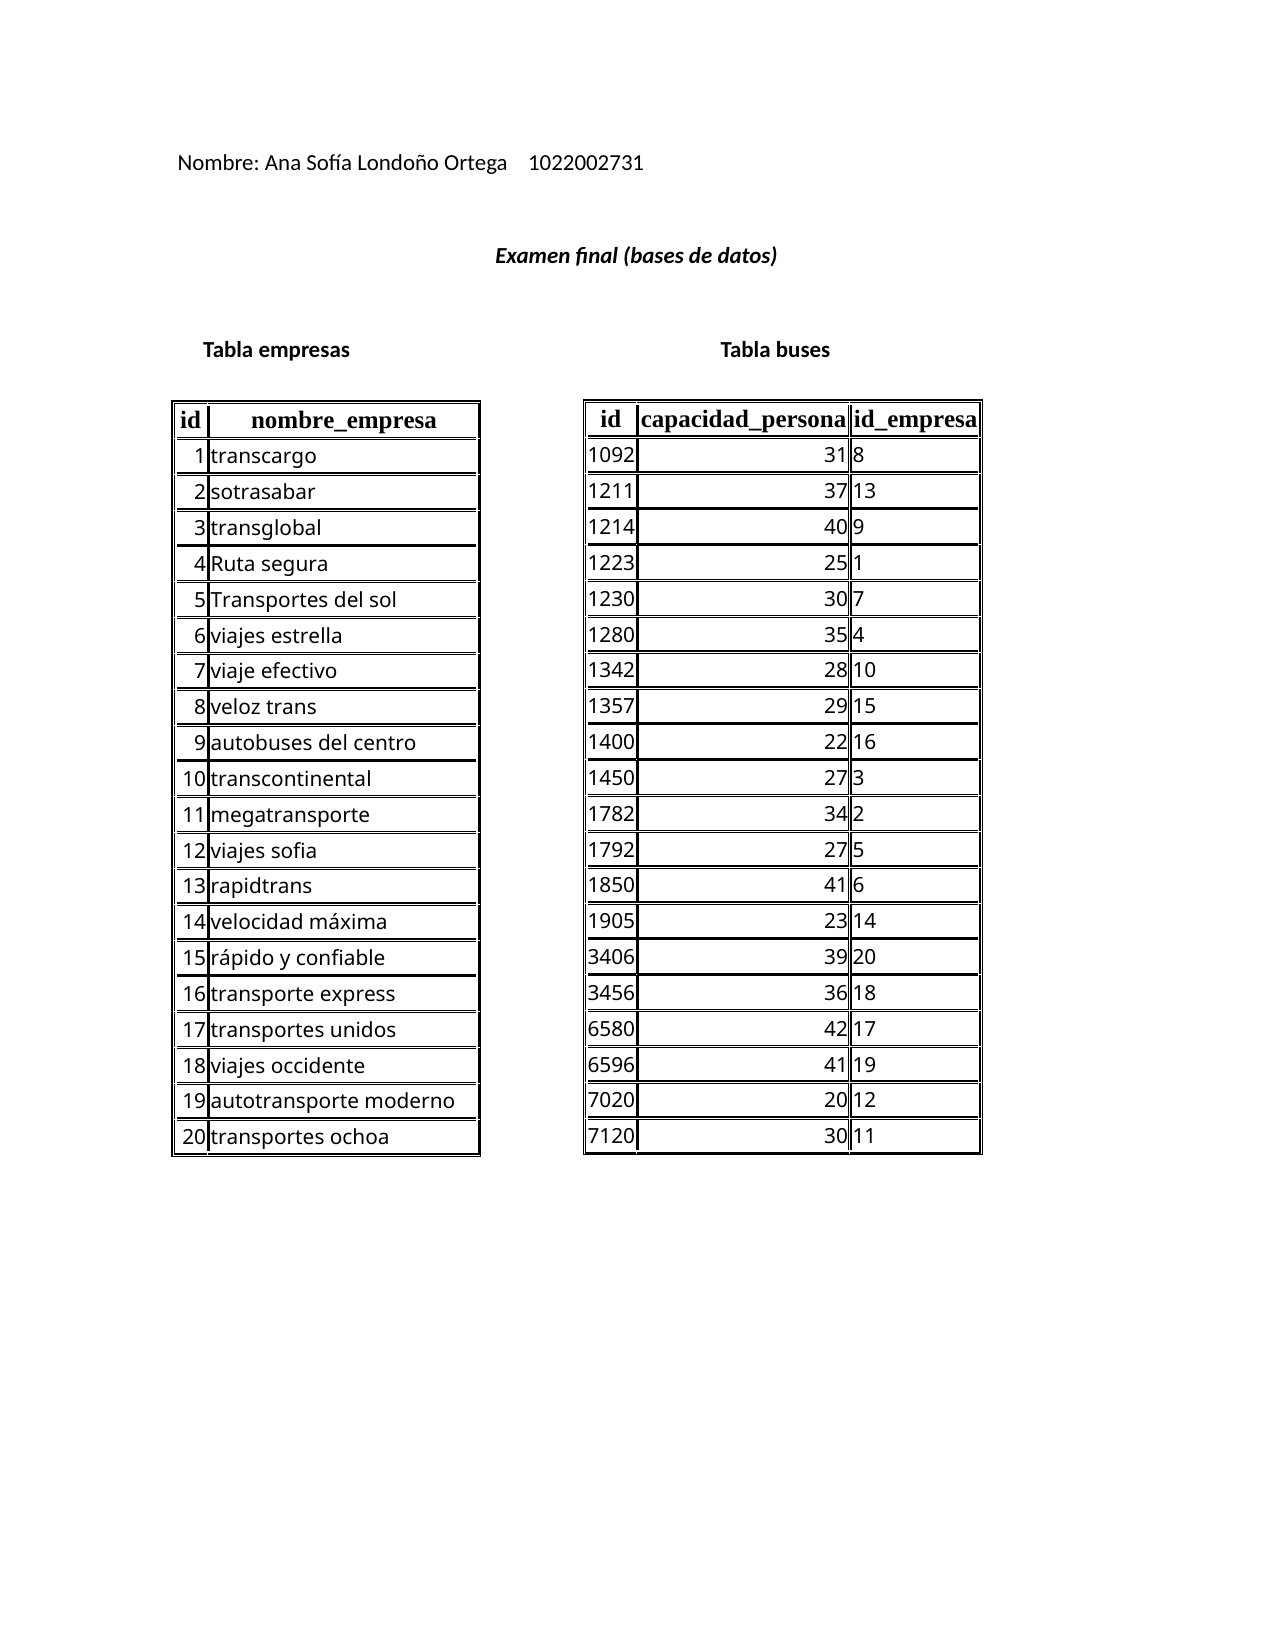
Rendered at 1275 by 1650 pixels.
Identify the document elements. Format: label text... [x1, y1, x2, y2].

table_cell viajes sofia [208, 831, 479, 866]
table_cell 20 [175, 1117, 208, 1153]
table_cell 6 [852, 865, 980, 901]
table_cell 1782 [584, 794, 637, 829]
table_cell velocidad máxima [210, 902, 479, 938]
table_cell 41 [639, 1048, 848, 1080]
table_cell Transportes del sol [208, 580, 479, 616]
table_cell 15 [852, 686, 980, 722]
table_cell 6596 [586, 1045, 636, 1080]
table_cell 30 [639, 582, 848, 614]
table_cell 12 [173, 831, 208, 866]
table_cell megatransporte [208, 795, 479, 831]
table_cell 4 [175, 544, 207, 580]
table_cell 35 [639, 618, 848, 650]
table_header id_empresa [850, 403, 979, 435]
table_cell 14 [852, 901, 980, 937]
table_cell 31 [639, 439, 848, 471]
text Examen final (bases de datos) [177, 241, 1098, 269]
table_cell transporte express [210, 974, 478, 1010]
table_cell 3456 [584, 973, 636, 1009]
table_cell 2 [175, 472, 207, 508]
table_cell 17 [173, 1010, 208, 1046]
table_cell transcontinental [210, 759, 478, 795]
table_cell 1905 [586, 901, 636, 937]
table_cell 3406 [586, 937, 636, 973]
table_cell autotransporte moderno [210, 1081, 479, 1117]
table_cell 9 [175, 723, 207, 759]
table_cell 16 [175, 974, 207, 1010]
table_cell veloz trans [210, 687, 479, 723]
table_cell 37 [639, 475, 848, 507]
table_cell 5 [173, 580, 208, 616]
table_cell 7 [850, 579, 981, 614]
table_header nombre_empresa [208, 404, 478, 436]
table_cell 11 [850, 1116, 980, 1152]
table_cell autobuses del centro [210, 723, 479, 759]
table_cell transcargo [210, 436, 479, 472]
table_cell 2 [850, 794, 981, 829]
table_cell 22 [639, 725, 848, 758]
table_cell 1223 [584, 543, 636, 579]
table_cell 1092 [586, 435, 636, 471]
table_cell 8 [175, 687, 207, 723]
table_cell 1850 [586, 865, 636, 901]
table_cell 1357 [586, 686, 636, 722]
table_cell 1214 [586, 507, 636, 543]
table_cell rapidtrans [210, 866, 479, 902]
table_cell 10 [852, 650, 980, 686]
table_header capacidad_persona [637, 401, 850, 435]
table_cell 30 [637, 1116, 850, 1152]
table_cell 42 [639, 1012, 848, 1044]
table_cell 6 [173, 616, 208, 651]
table_cell 19 [175, 1081, 207, 1117]
table_cell 16 [852, 722, 979, 758]
table_cell 20 [852, 937, 979, 973]
table_header id [175, 402, 208, 436]
table_cell 23 [639, 905, 848, 937]
table_cell 9 [852, 507, 979, 543]
table_cell 5 [852, 830, 980, 865]
table_cell 1 [852, 543, 981, 579]
table_cell 6580 [584, 1009, 637, 1044]
table_cell 19 [852, 1045, 980, 1080]
table_cell 7020 [586, 1080, 636, 1116]
table_cell 10 [175, 759, 207, 795]
table_cell 17 [850, 1009, 981, 1044]
table_cell 29 [639, 690, 848, 722]
table_cell 1400 [586, 722, 636, 758]
table_cell 34 [639, 797, 848, 829]
text Nombre: Ana Sofía Londoño Ortega 1022002731 [177, 148, 1098, 176]
table_cell 13 [852, 471, 980, 507]
table_cell rápido y confiable [210, 938, 479, 974]
table_cell 7120 [586, 1116, 637, 1152]
table_cell transglobal [210, 508, 479, 544]
table_cell 20 [639, 1084, 848, 1116]
table_cell transportes unidos [208, 1010, 479, 1046]
table_cell 27 [639, 833, 848, 865]
table_cell 7 [175, 651, 207, 687]
table_cell 8 [852, 435, 980, 471]
table_cell 28 [639, 654, 848, 686]
table_cell 12 [852, 1080, 980, 1116]
table_cell 11 [173, 795, 208, 831]
table_cell viajes estrella [208, 616, 479, 651]
table_cell 40 [639, 510, 848, 543]
table_cell 1342 [586, 650, 636, 686]
table_cell 36 [639, 976, 848, 1009]
table_cell transportes ochoa [208, 1117, 479, 1153]
table_cell 4 [852, 615, 980, 650]
table_cell 1450 [584, 758, 636, 794]
table_cell 1 [175, 436, 207, 472]
table_cell 1211 [586, 471, 636, 507]
table_cell 41 [639, 869, 848, 901]
table_cell 39 [639, 940, 848, 973]
table_cell 1230 [584, 579, 637, 614]
table_cell 14 [175, 902, 207, 938]
table_header id [586, 401, 637, 435]
table_cell 27 [639, 761, 848, 794]
table_cell 13 [175, 866, 207, 902]
table_cell 18 [852, 973, 981, 1009]
table_cell 1280 [586, 615, 636, 650]
text Tabla empresas Tabla buses [177, 335, 1098, 363]
table_cell 1792 [586, 830, 636, 865]
table_cell 3 [852, 758, 981, 794]
table_cell 18 [173, 1046, 208, 1081]
table_cell viajes occidente [208, 1046, 479, 1081]
table_cell Ruta segura [210, 544, 478, 580]
table_cell 15 [175, 938, 207, 974]
table_cell sotrasabar [210, 472, 479, 508]
table_cell 3 [175, 508, 207, 544]
table_cell viaje efectivo [210, 651, 479, 687]
table_cell 25 [639, 546, 848, 579]
